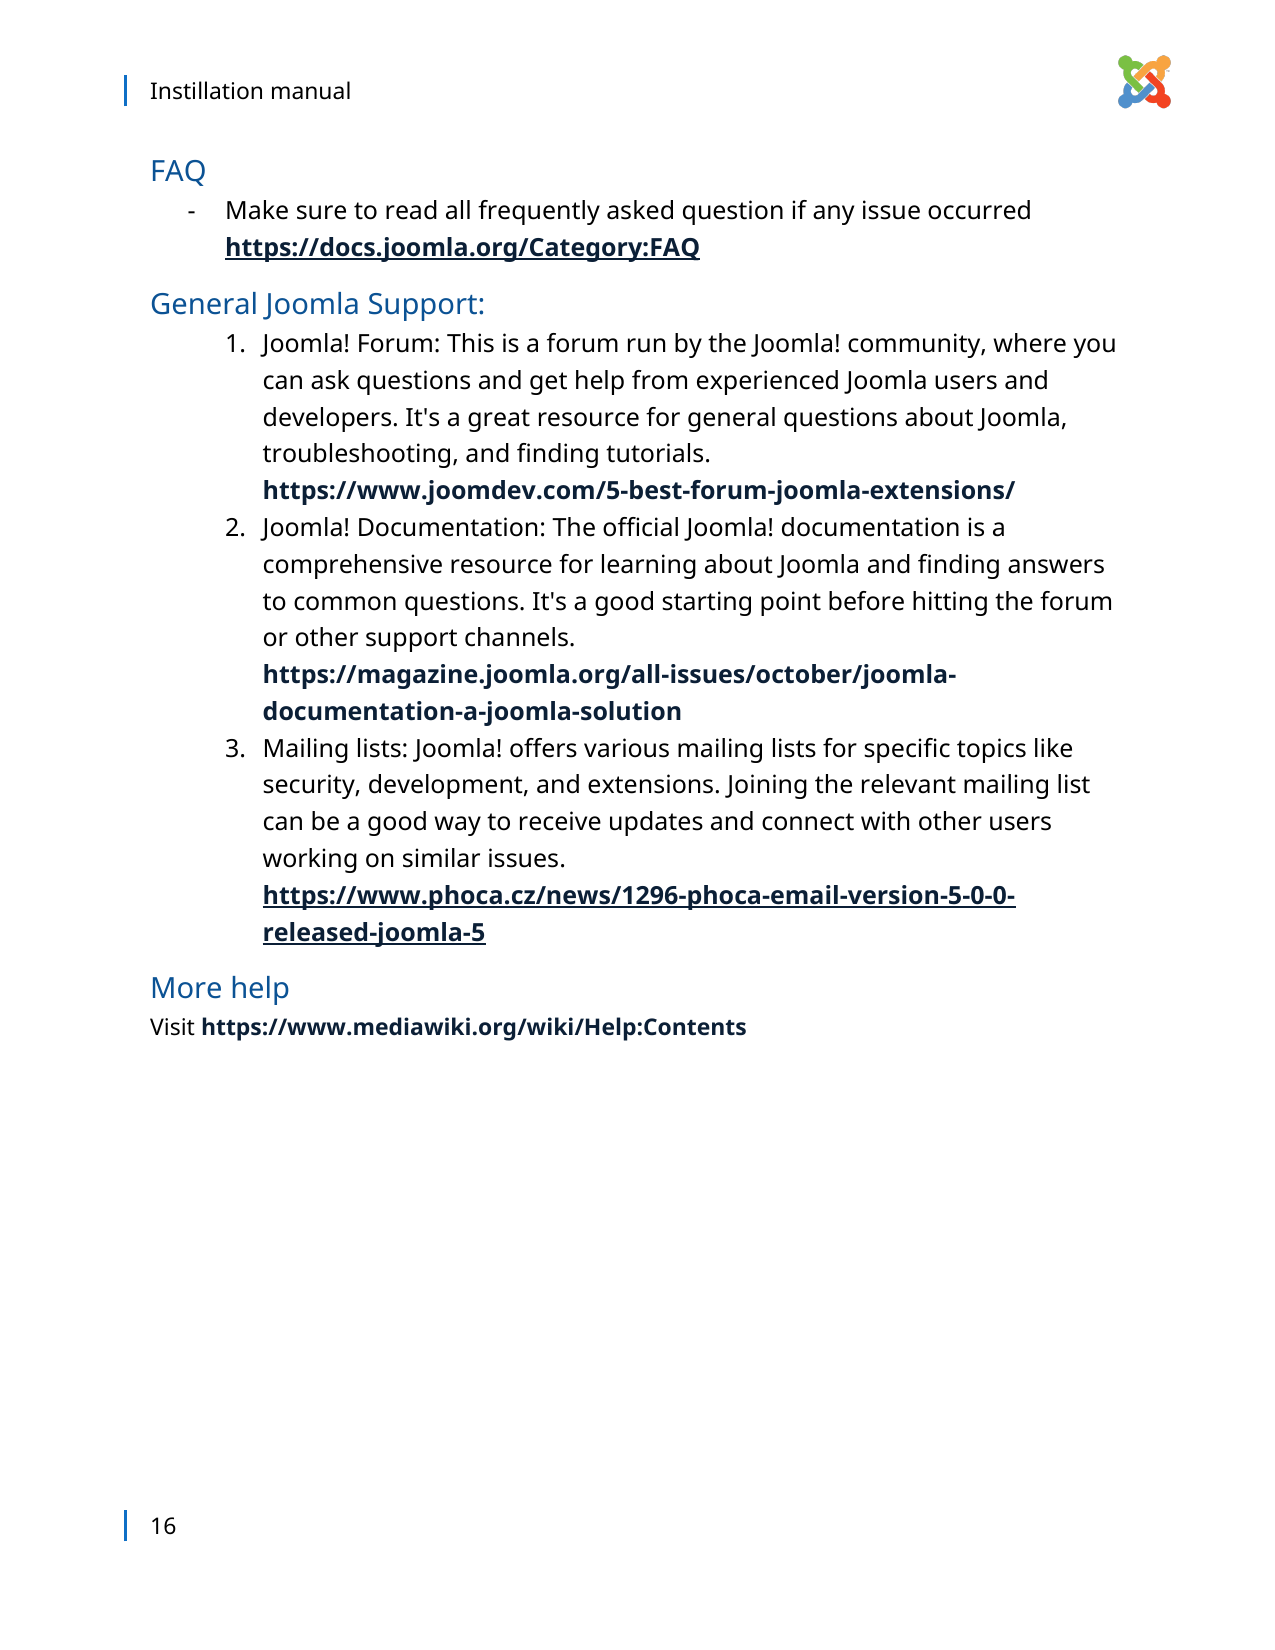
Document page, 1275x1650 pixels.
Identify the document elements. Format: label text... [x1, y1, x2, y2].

subtitle More help [150, 968, 1125, 1007]
list https://www.phoca.cz/news/1296-phoca-email-version-5-0-0-released-joomla-5 [262, 877, 1125, 948]
list Mailing lists: Joomla! offers various mailing lists for specific topics like security, development, and extensions. Joining the relevant mailing list can be a good way to receive updates and connect with other users working on similar issues. [225, 730, 1125, 875]
list Joomla! Documentation: The official Joomla! documentation is a comprehensive resource for learning about Joomla and finding answers to common questions. It's a good starting point before hitting the forum or other support channels. [225, 510, 1125, 654]
subtitle General Joomla Support: [150, 283, 1125, 323]
list Joomla! Forum: This is a forum run by the Joomla! community, where you can ask questions and get help from experienced Joomla users and developers. It's a great resource for general questions about Joomla, troubleshooting, and finding tutorials. [225, 326, 1125, 470]
list https://www.joomdev.com/5-best-forum-joomla-extensions/ [262, 473, 1125, 507]
picture [1105, 42, 1183, 121]
list https://docs.joomla.org/Category:FAQ [225, 229, 1125, 264]
list https://magazine.joomla.org/all-issues/october/joomla-documentation-a-joomla-solution [262, 657, 1125, 728]
subtitle FAQ [150, 150, 1125, 190]
list Make sure to read all frequently asked question if any issue occurred [187, 193, 1125, 227]
text Visit https://www.mediawiki.org/wiki/Help:Contents [150, 1010, 1125, 1042]
